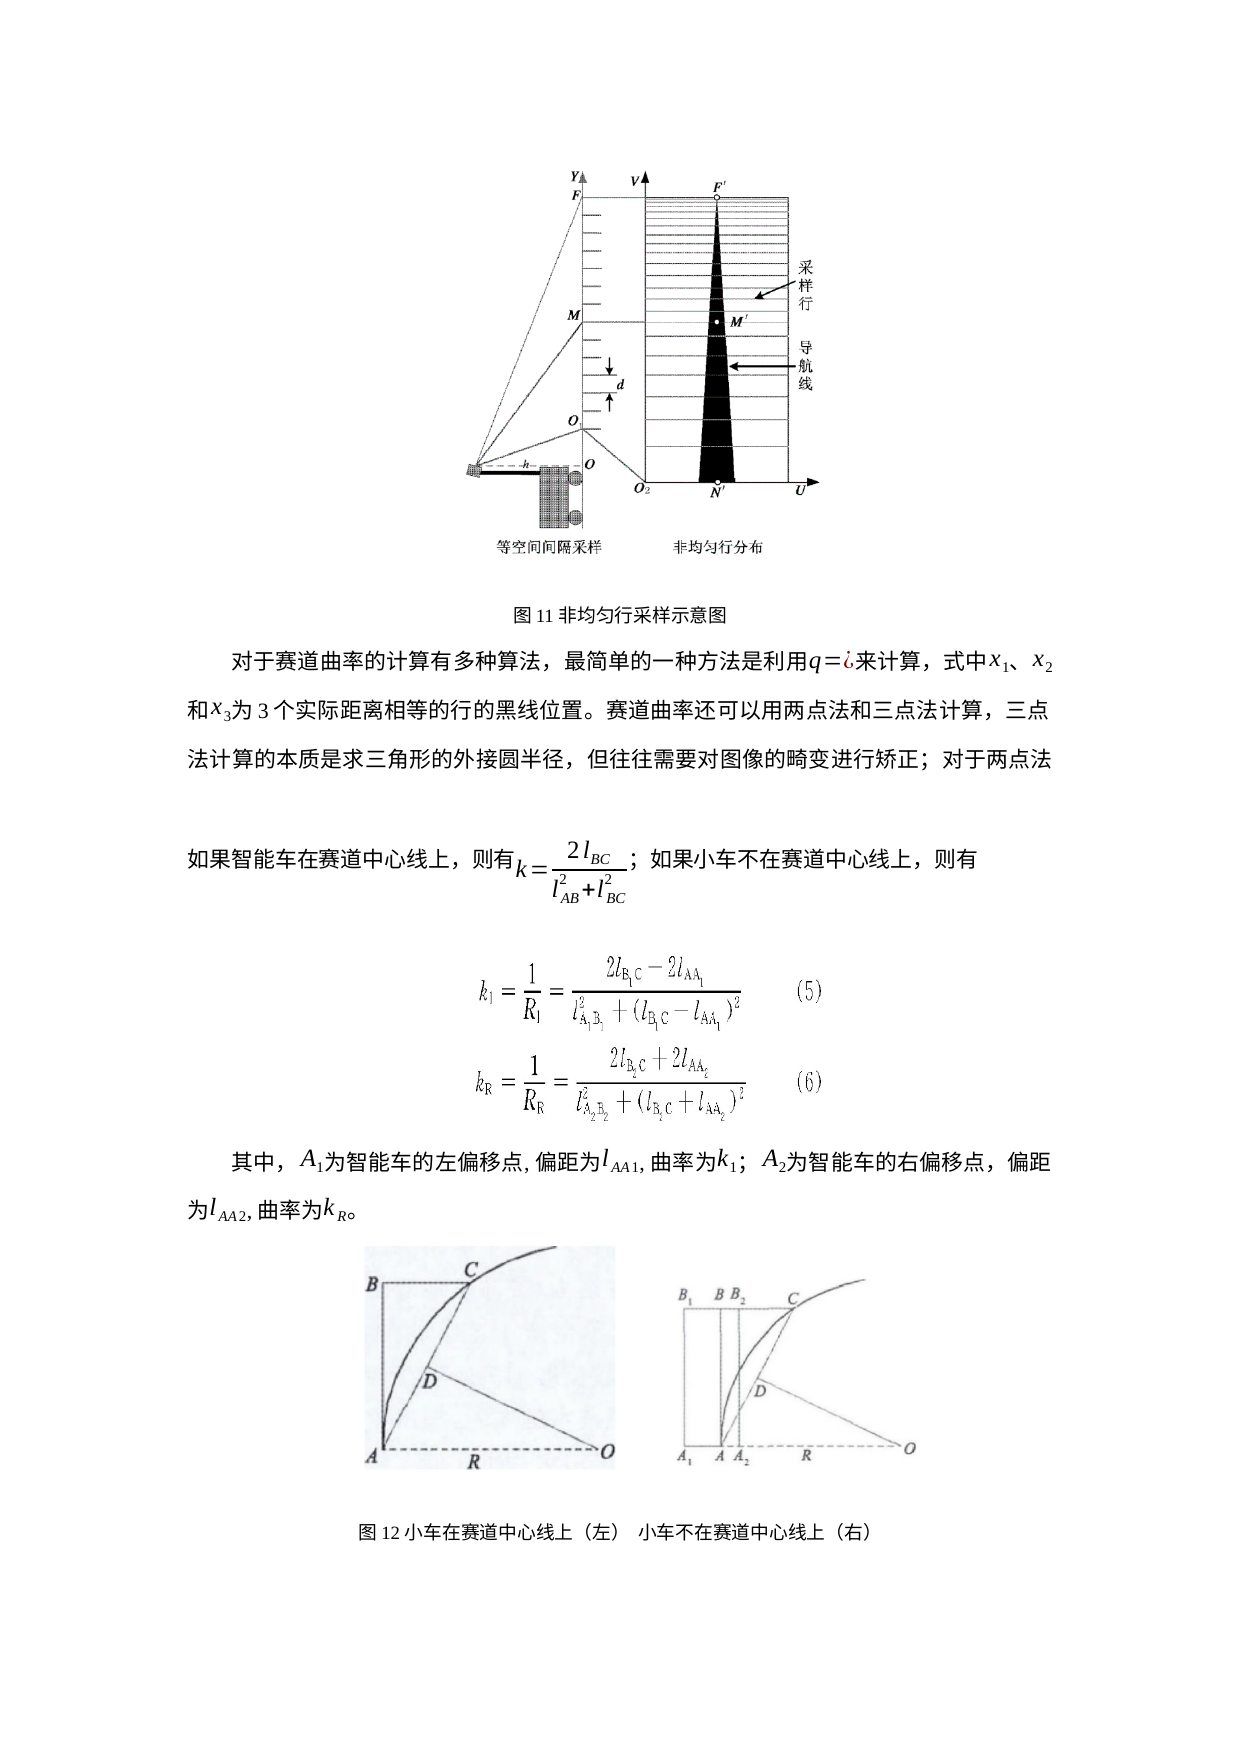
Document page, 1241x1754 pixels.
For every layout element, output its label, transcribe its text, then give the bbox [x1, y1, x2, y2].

picture [344, 1241, 940, 1474]
text 对于赛道曲率的计算有多种算法，最简单的一种方法是利用来计算，式中、和为3个实际距离相等的行的黑线位置。赛道曲率还可以用两点法和三点法计算，三点法计算的本质是求三角形的外接圆半径，但往往需要对图像的畸变进行矫正；对于两点法，如果智能车在赛道中心线上，则有；如果小车不在赛道中心线上，则有 [187, 644, 1053, 920]
text 图11 非均匀行采样示意图 [187, 598, 1053, 630]
text 图12 小车在赛道中心线上（左） 小车不在赛道中心线上（右） [187, 1515, 1053, 1547]
text 其中，为智能车的左偏移点, 偏距为, 曲率为；为智能车的右偏移点，偏距为, 曲率为。 [187, 1144, 1053, 1226]
picture [458, 162, 826, 556]
picture [426, 936, 858, 1127]
